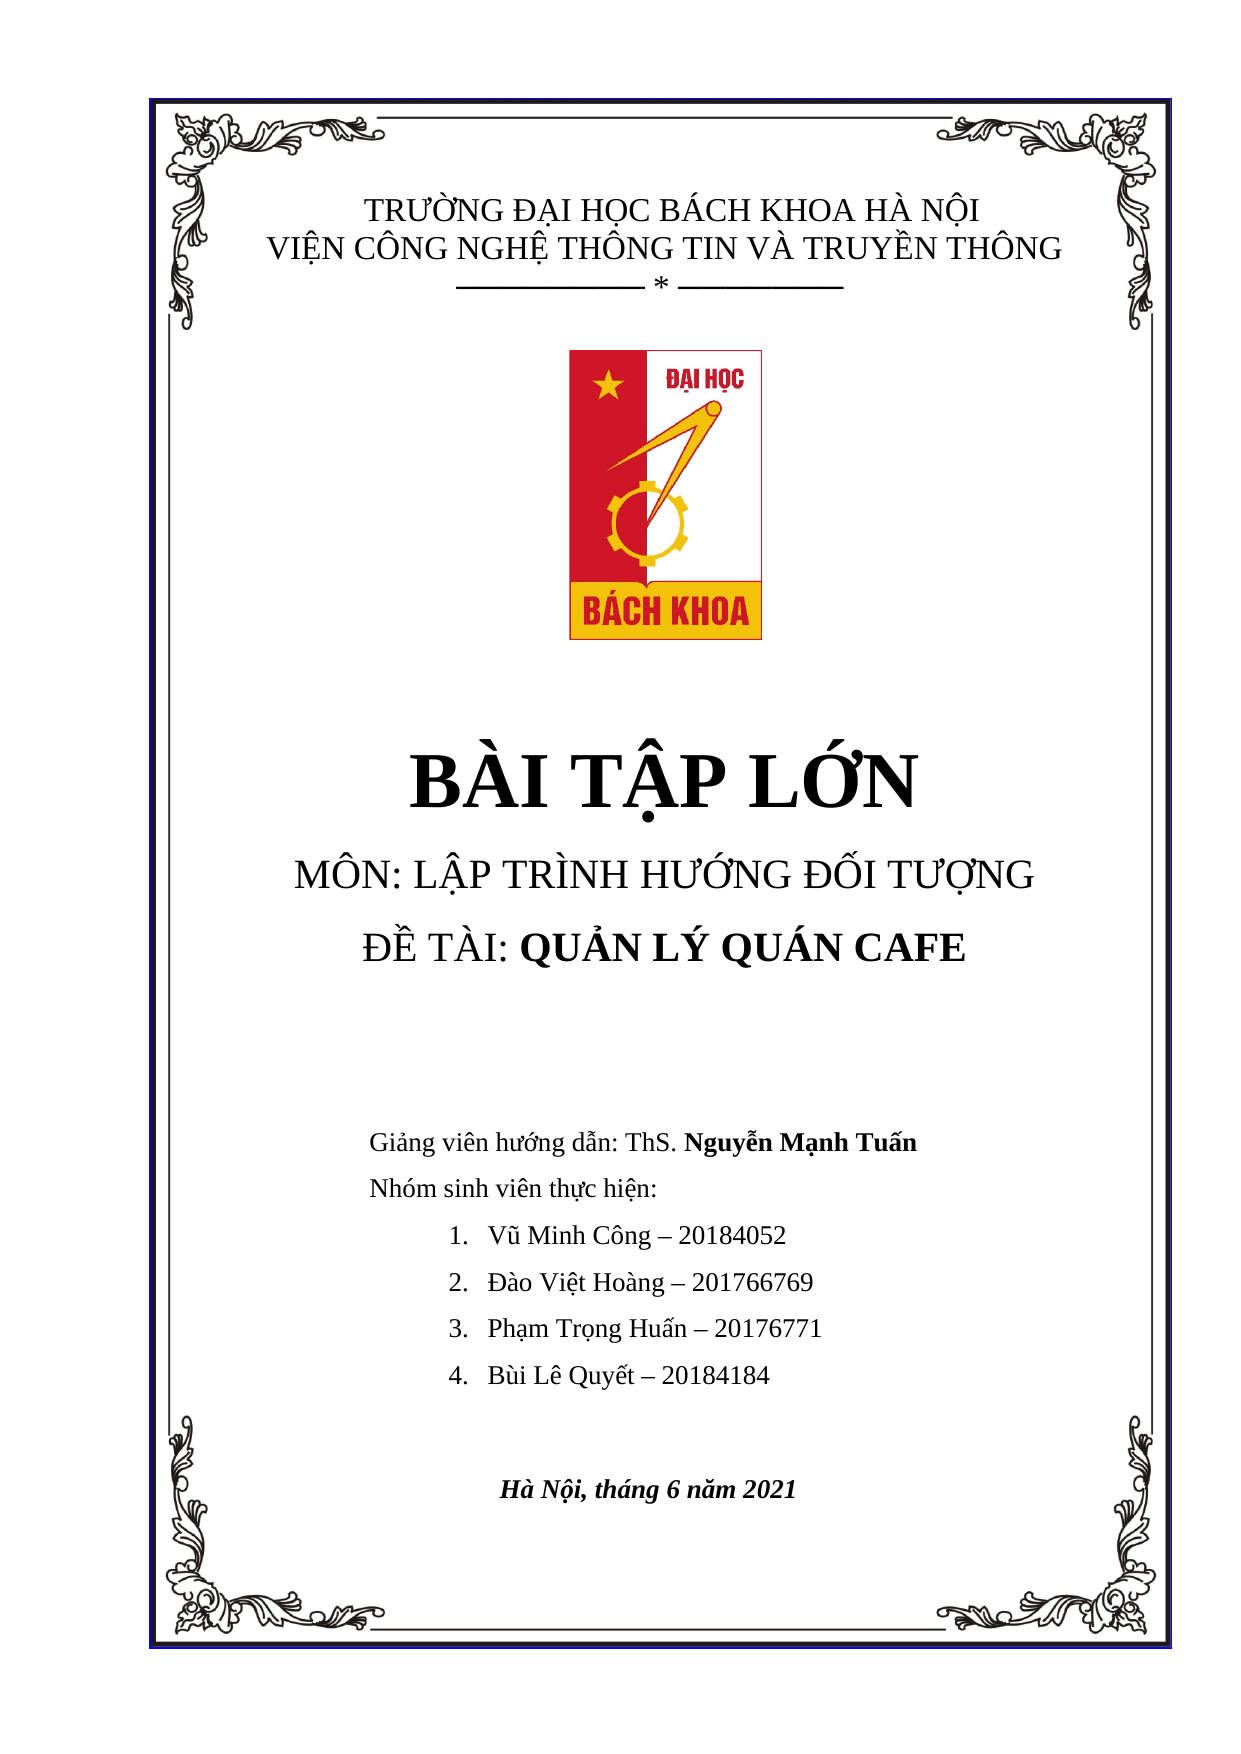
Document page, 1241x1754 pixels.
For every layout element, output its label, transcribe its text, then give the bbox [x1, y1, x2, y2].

list Phạm Trọng Huấn – 20176771 [468, 1312, 1122, 1343]
list Vũ Minh Công – 20184052 [468, 1219, 1122, 1250]
text TRƯỜNG ĐẠI HỌC BÁCH KHOA HÀ NỘI [177, 190, 1166, 228]
text Hà Nội, tháng 6 năm 2021 [177, 1473, 1122, 1504]
text ──────── * ─────── [177, 267, 1122, 305]
text BÀI TẬP LỚN [177, 733, 1152, 824]
text VIỆN CÔNG NGHỆ THÔNG TIN VÀ TRUYỀN THÔNG [177, 228, 1152, 267]
text Giảng viên hướng dẫn: ThS. Nguyễn Mạnh Tuấn [369, 1126, 1122, 1157]
text Nhóm sinh viên thực hiện: [369, 1172, 1122, 1203]
text ĐỀ TÀI: QUẢN LÝ QUÁN CAFE [177, 922, 1152, 970]
list Bùi Lê Quyết – 20184184 [468, 1359, 1122, 1390]
text MÔN: LẬP TRÌNH HƯỚNG ĐỐI TƯỢNG [177, 849, 1152, 897]
picture [151, 99, 1171, 1647]
list Đào Việt Hoàng – 201766769 [468, 1266, 1122, 1297]
